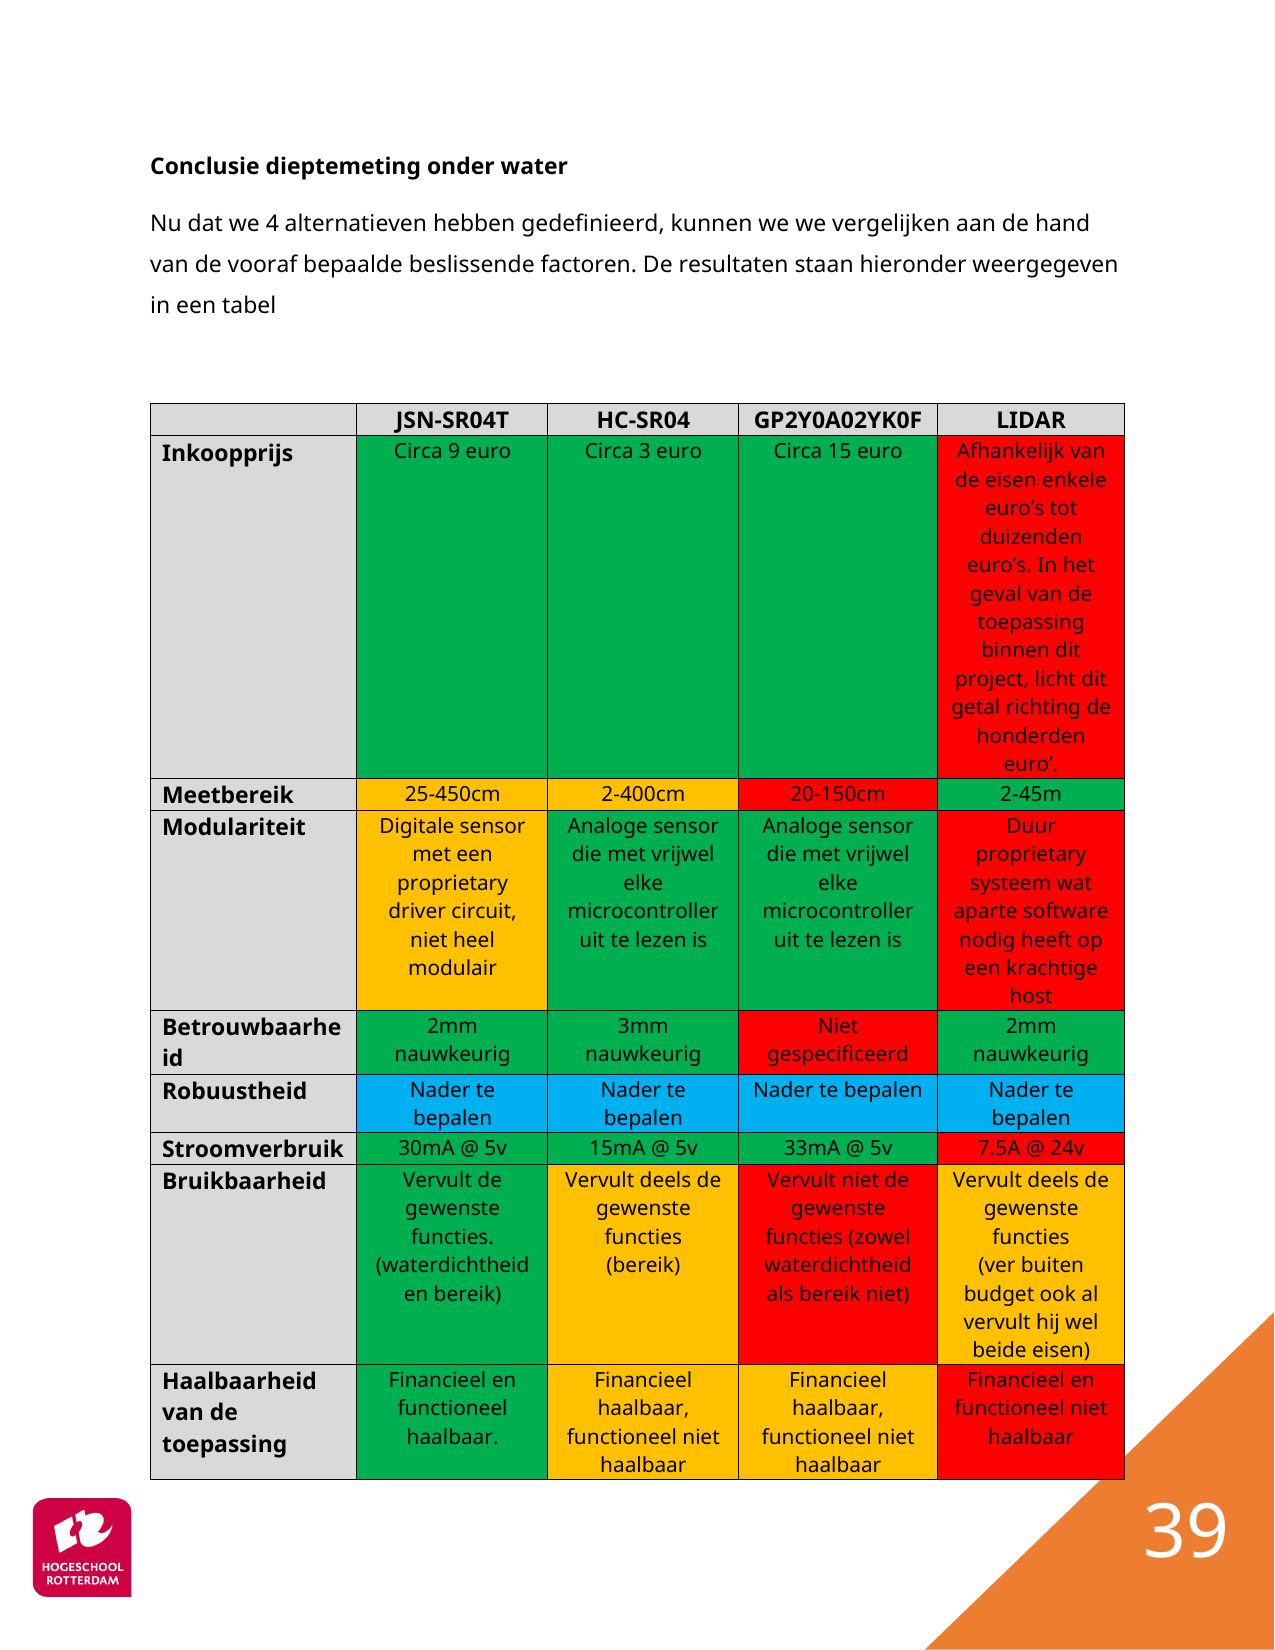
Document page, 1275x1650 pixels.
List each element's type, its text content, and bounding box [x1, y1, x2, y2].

table_cell Duur proprietary systeem wat aparte software nodig heeft op een krachtige host [938, 811, 1124, 1010]
table_cell Circa 15 euro [739, 436, 937, 778]
table_cell 20-150cm [739, 779, 937, 810]
table_cell Financieel en functioneel niet haalbaar [938, 1365, 1124, 1479]
table_cell 33mA @ 5v [739, 1133, 937, 1164]
table_header [151, 404, 356, 435]
table_cell 25-450cm [357, 779, 547, 810]
table_cell Vervult niet de gewenste functies (zowel waterdichtheid als bereik niet) [739, 1165, 937, 1364]
text Conclusie dieptemeting onder water [150, 150, 1125, 181]
table_cell Financieel haalbaar, functioneel niet haalbaar [548, 1365, 738, 1479]
table_cell Circa 3 euro [548, 436, 738, 778]
table_cell Circa 9 euro [357, 436, 547, 778]
table_cell 2mm nauwkeurig [357, 1011, 547, 1074]
table_cell Bruikbaarheid [151, 1165, 356, 1364]
table_cell Betrouwbaarheid [151, 1011, 356, 1074]
table_header GP2Y0A02YK0F [739, 404, 937, 435]
table_cell Nader te bepalen [548, 1075, 738, 1132]
table_cell Vervult de gewenste functies. (waterdichtheid en bereik) [357, 1165, 547, 1364]
table_cell Nader te bepalen [739, 1075, 937, 1132]
table_cell Robuustheid [151, 1075, 356, 1132]
table_cell Haalbaarheid van de toepassing [151, 1365, 356, 1479]
table_cell Nader te bepalen [938, 1075, 1124, 1132]
table_cell Inkoopprijs [151, 436, 356, 778]
text Nu dat we 4 alternatieven hebben gedefinieerd, kunnen we we vergelijken aan de hand van de vooraf bepaalde beslissende factoren. De resultaten staan hieronder weergegeven in een tabel [150, 207, 1125, 320]
table_cell Vervult deels de gewenste functies (bereik) [548, 1165, 738, 1364]
table_cell 2-400cm [548, 779, 738, 810]
table_cell Analoge sensor die met vrijwel elke microcontroller uit te lezen is [739, 811, 937, 1010]
table_cell 7.5A @ 24v [938, 1133, 1124, 1164]
table_cell Analoge sensor die met vrijwel elke microcontroller uit te lezen is [548, 811, 738, 1010]
table_cell Meetbereik [151, 779, 356, 810]
table_cell 2mm nauwkeurig [938, 1011, 1124, 1074]
table_header LIDAR [938, 404, 1124, 435]
table_cell Modulariteit [151, 811, 356, 1010]
table_header JSN-SR04T [357, 404, 547, 435]
table_cell Digitale sensor met een proprietary driver circuit, niet heel modulair [357, 811, 547, 1010]
table_cell Financieel en functioneel haalbaar. [357, 1365, 547, 1479]
table_cell Niet gespecificeerd [739, 1011, 937, 1074]
table_cell Vervult deels de gewenste functies (ver buiten budget ook al vervult hij wel beide eisen) [938, 1165, 1124, 1364]
picture [32, 1498, 132, 1597]
table_cell 3mm nauwkeurig [548, 1011, 738, 1074]
table_cell Stroomverbruik [151, 1133, 356, 1164]
table_cell Nader te bepalen [357, 1075, 547, 1132]
table_header HC-SR04 [548, 404, 738, 435]
table_cell Financieel haalbaar, functioneel niet haalbaar [739, 1365, 937, 1479]
table_cell 30mA @ 5v [357, 1133, 547, 1164]
table_cell 15mA @ 5v [548, 1133, 738, 1164]
table_cell 2-45m [938, 779, 1124, 810]
table_cell Afhankelijk van de eisen enkele euro’s tot duizenden euro’s. In het geval van de toepassing binnen dit project, licht dit getal richting de honderden euro’. [938, 436, 1124, 778]
